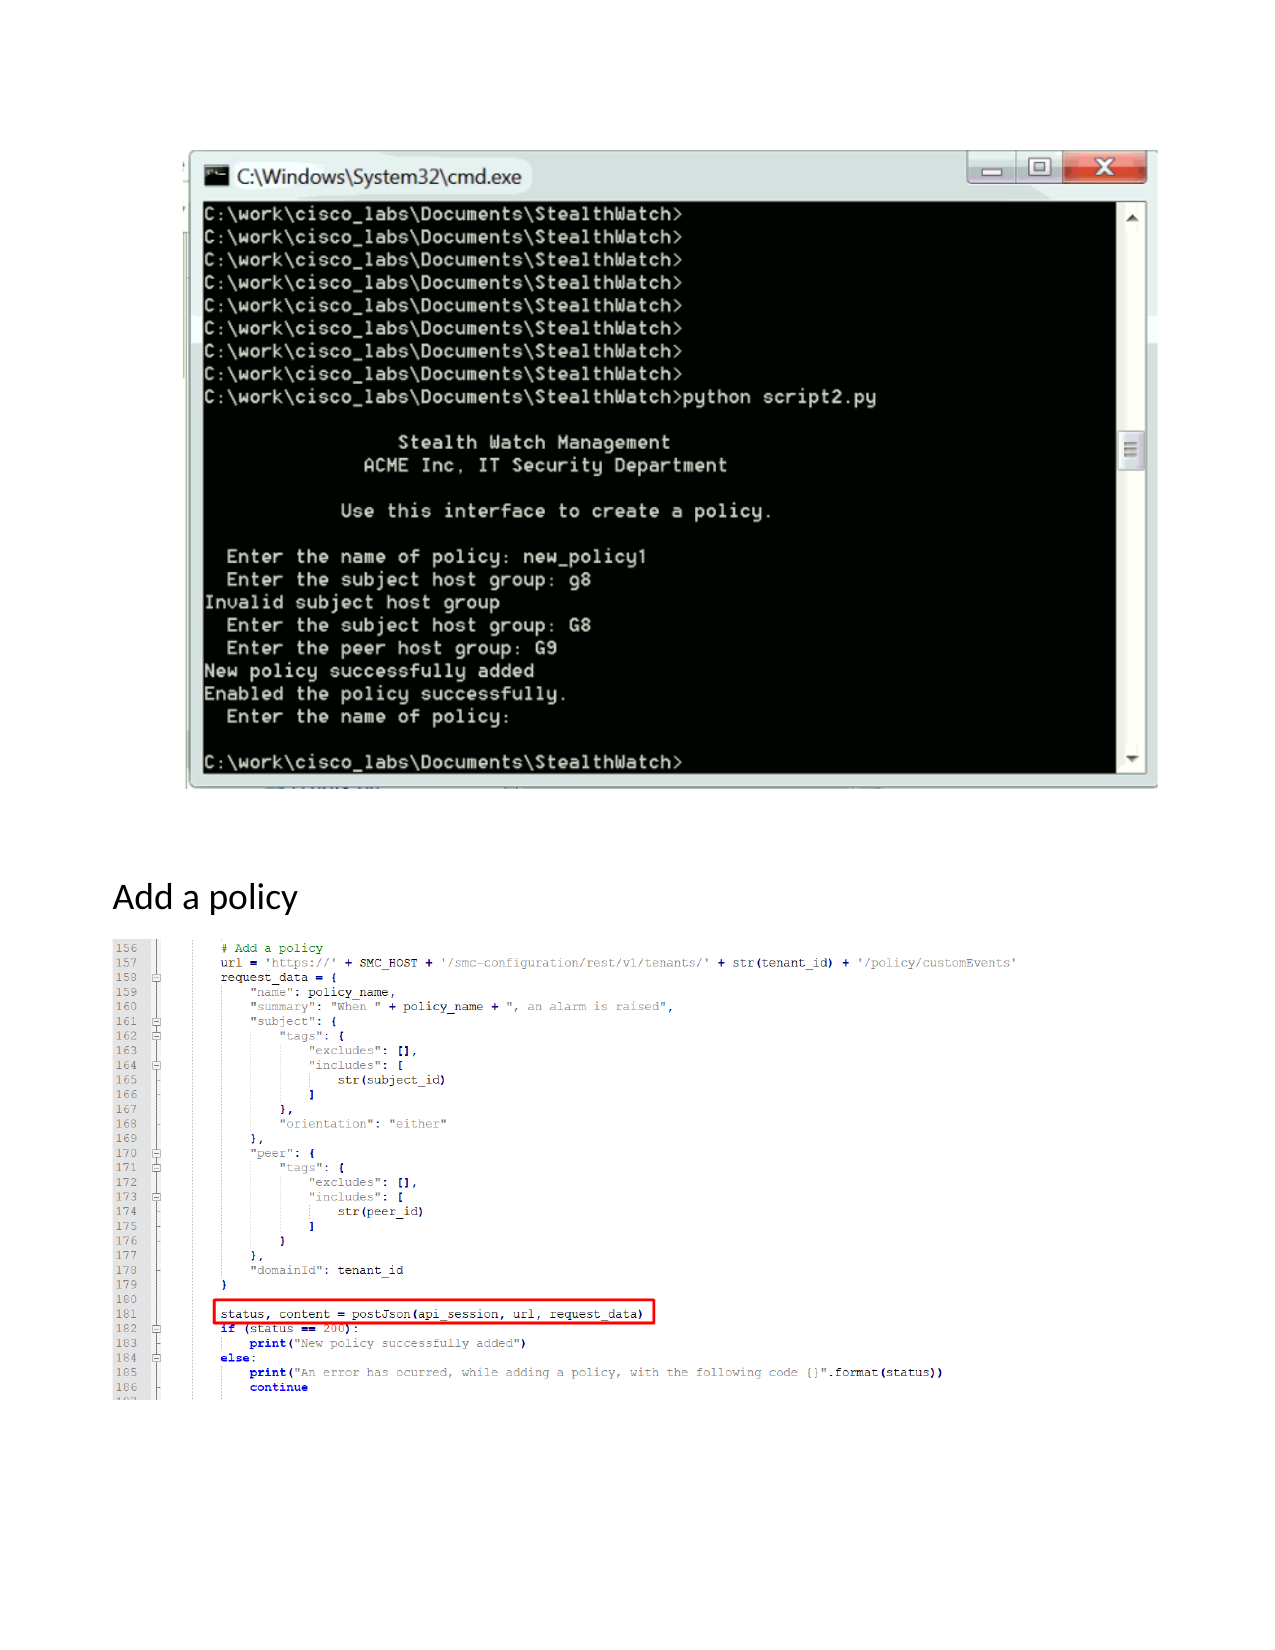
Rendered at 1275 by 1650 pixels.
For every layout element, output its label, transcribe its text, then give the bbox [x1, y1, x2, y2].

picture [182, 150, 1158, 789]
picture [112, 939, 1088, 1400]
text Add a policy [94, 873, 1228, 919]
